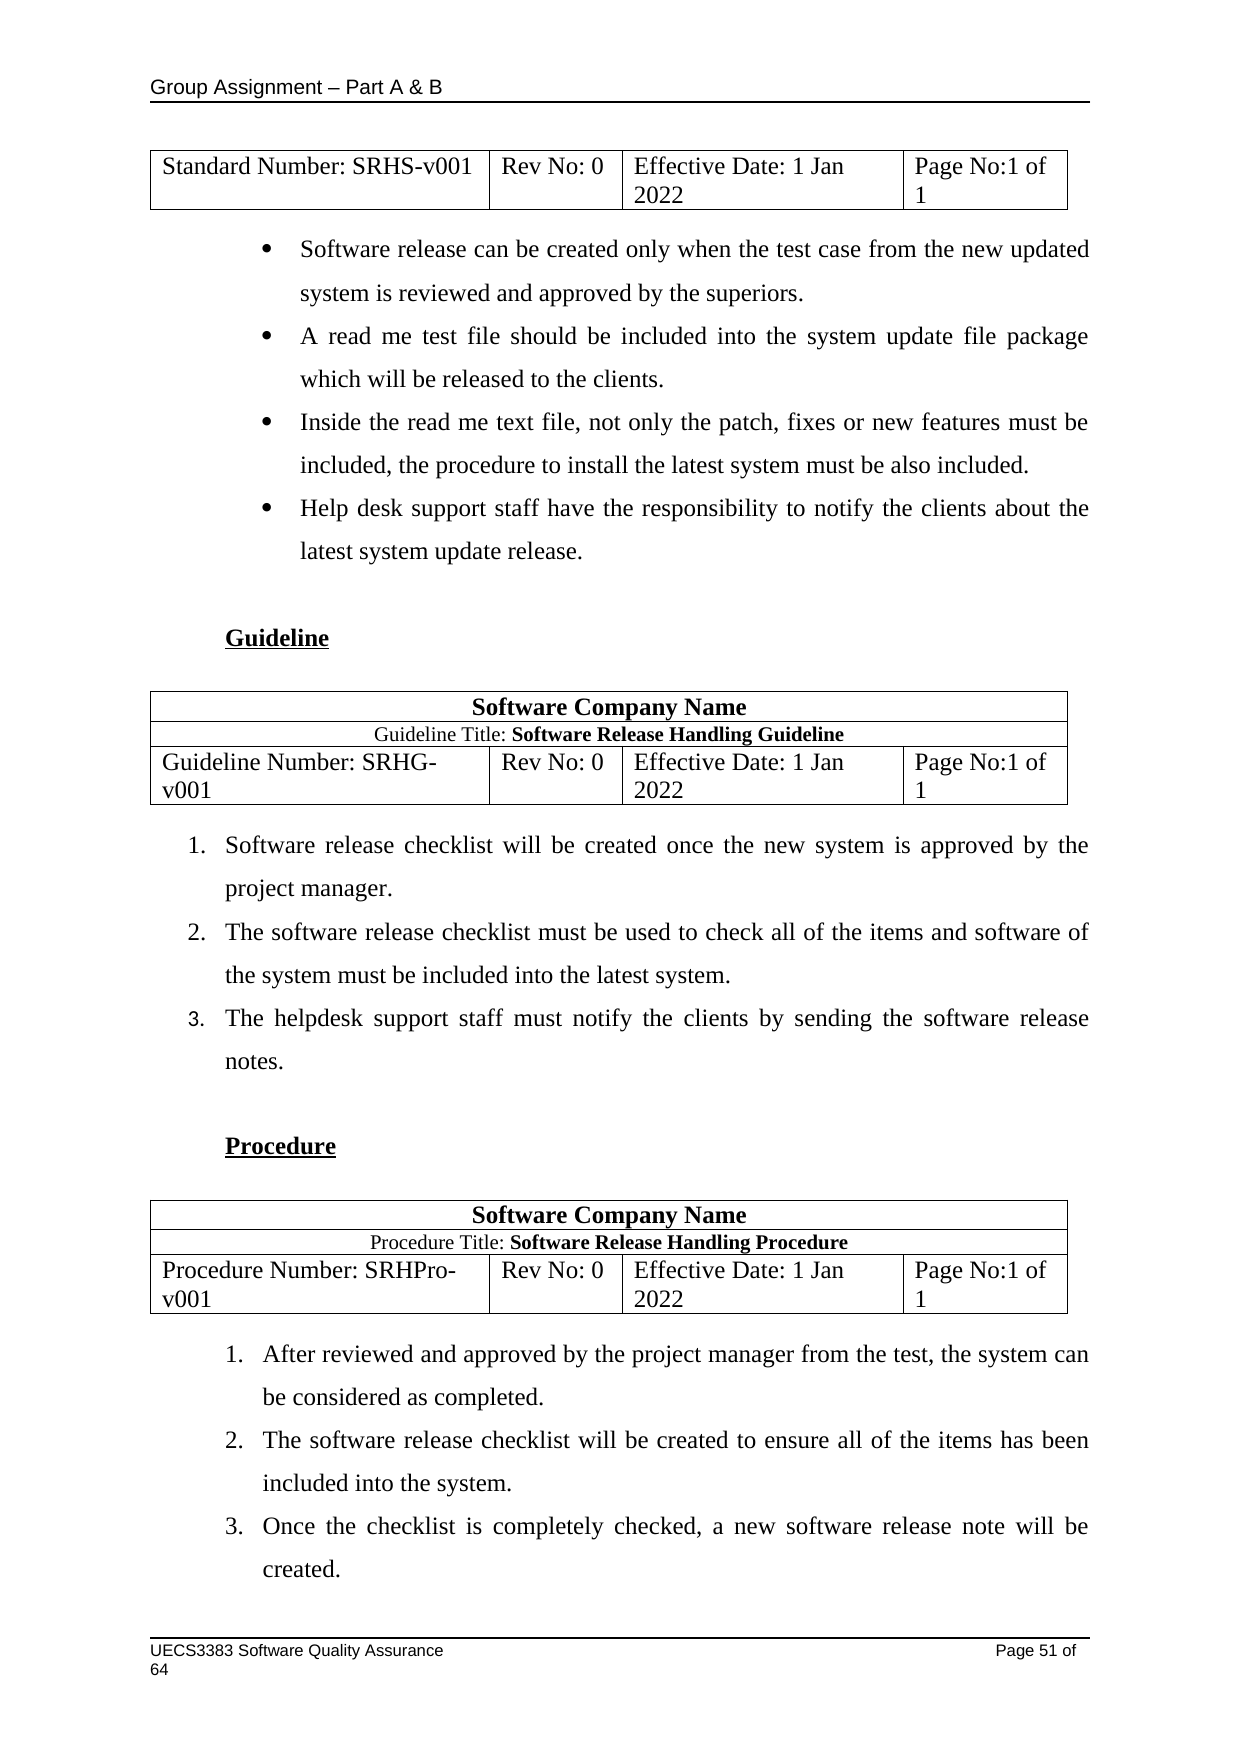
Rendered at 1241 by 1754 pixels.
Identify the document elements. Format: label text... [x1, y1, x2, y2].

list Help desk support staff have the responsibility to notify the clients about the latest system update release. [262, 493, 1090, 565]
list Software release checklist will be created once the new system is approved by the project manager. [187, 830, 1090, 902]
table_cell Effective Date: 1 Jan 2022 [623, 151, 903, 208]
table_cell Rev No: 0 [490, 747, 622, 804]
table_header Software Company Name [151, 692, 1067, 721]
table_cell Effective Date: 1 Jan 2022 [623, 747, 903, 804]
list After reviewed and approved by the project manager from the test, the system can be considered as completed. [225, 1339, 1090, 1411]
table_cell Effective Date: 1 Jan 2022 [623, 1255, 903, 1313]
table_cell Rev No: 0 [490, 1255, 622, 1313]
table_cell Page No:1 of 1 [904, 151, 1067, 208]
table_cell Standard Number: SRHS-v001 [151, 151, 489, 208]
table_header Software Company Name [151, 1201, 1067, 1229]
list The helpdesk support staff must notify the clients by sending the software release notes. [187, 1003, 1090, 1075]
table_cell Page No:1 of 1 [904, 1255, 1067, 1313]
list Once the checklist is completely checked, a new software release note will be created. [225, 1511, 1090, 1583]
table_cell Page No:1 of 1 [904, 747, 1067, 804]
table_cell Guideline Number: SRHG-v001 [151, 747, 489, 804]
list A read me test file should be included into the system update file package which will be released to the clients. [262, 321, 1090, 393]
list Software release can be created only when the test case from the new updated system is reviewed and approved by the superiors. [262, 234, 1090, 306]
list Inside the read me text file, not only the patch, fixes or new features must be included, the procedure to install the latest system must be also included. [262, 407, 1090, 479]
table_cell Guideline Title: Software Release Handling Guideline [151, 722, 1067, 746]
list Guideline [225, 623, 1090, 651]
list The software release checklist must be used to check all of the items and software of the system must be included into the latest system. [187, 917, 1090, 988]
table_cell Procedure Number: SRHPro-v001 [151, 1255, 489, 1313]
table_cell Procedure Title: Software Release Handling Procedure [151, 1230, 1067, 1254]
list Procedure [225, 1131, 1090, 1160]
table_cell Rev No: 0 [490, 151, 622, 208]
list The software release checklist will be created to ensure all of the items has been included into the system. [225, 1425, 1090, 1497]
